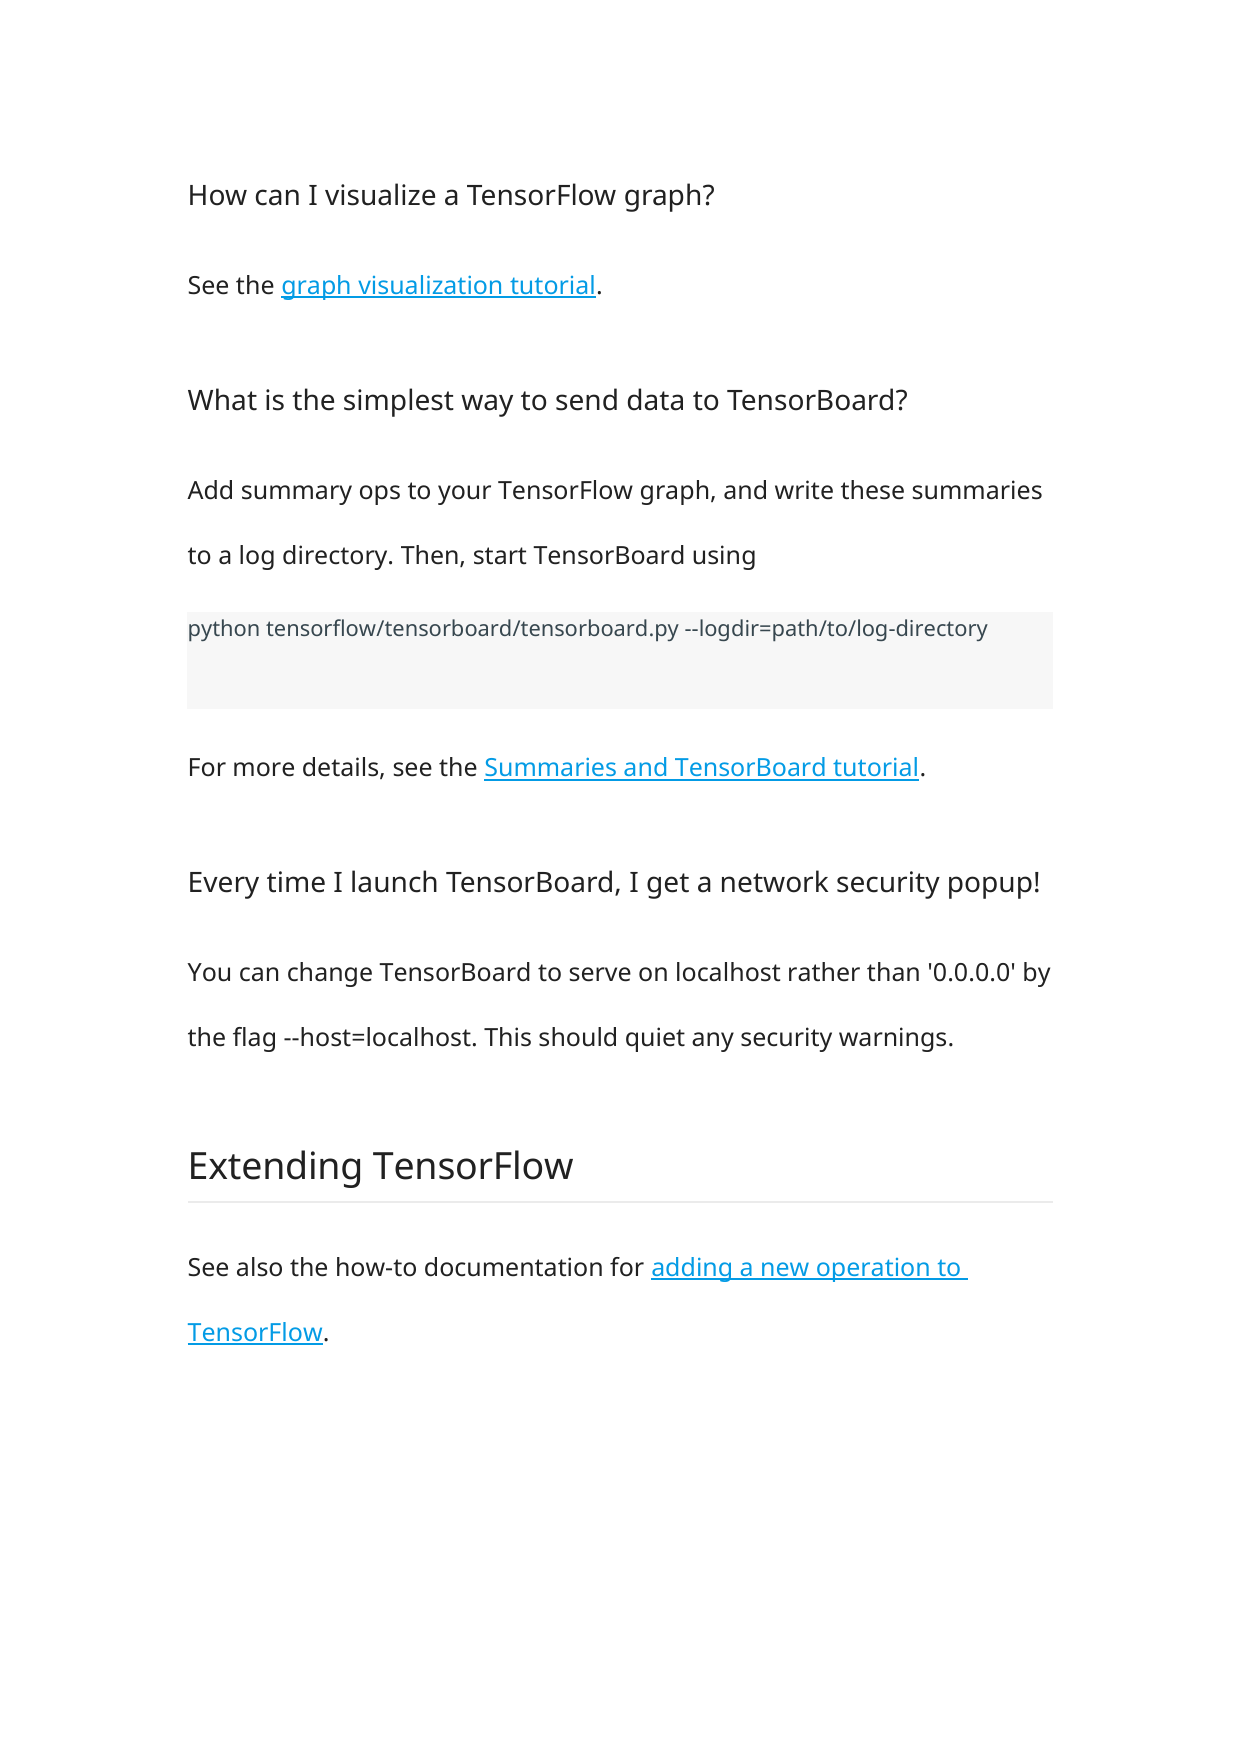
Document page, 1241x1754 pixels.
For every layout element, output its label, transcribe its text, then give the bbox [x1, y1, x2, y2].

text For more details, see the Summaries and TensorBoard tutorial. [187, 734, 1053, 799]
subtitle How can I visualize a TensorFlow graph? [187, 162, 1053, 227]
text Add summary ops to your TensorFlow graph, and write these summaries to a log directory. Then, start TensorBoard using [187, 457, 1053, 587]
text See also the how-to documentation for adding a new operation to TensorFlow. [187, 1234, 1053, 1364]
text See the graph visualization tutorial. [187, 252, 1053, 317]
subtitle What is the simplest way to send data to TensorBoard? [187, 367, 1053, 432]
text python tensorflow/tensorboard/tensorboard.py --logdir=path/to/log-directory [187, 612, 1053, 709]
text You can change TensorBoard to serve on localhost rather than '0.0.0.0' by the flag --host=localhost. This should quiet any security warnings. [187, 939, 1053, 1069]
subtitle Every time I launch TensorBoard, I get a network security popup! [187, 849, 1053, 914]
subtitle Extending TensorFlow [187, 1132, 1053, 1203]
